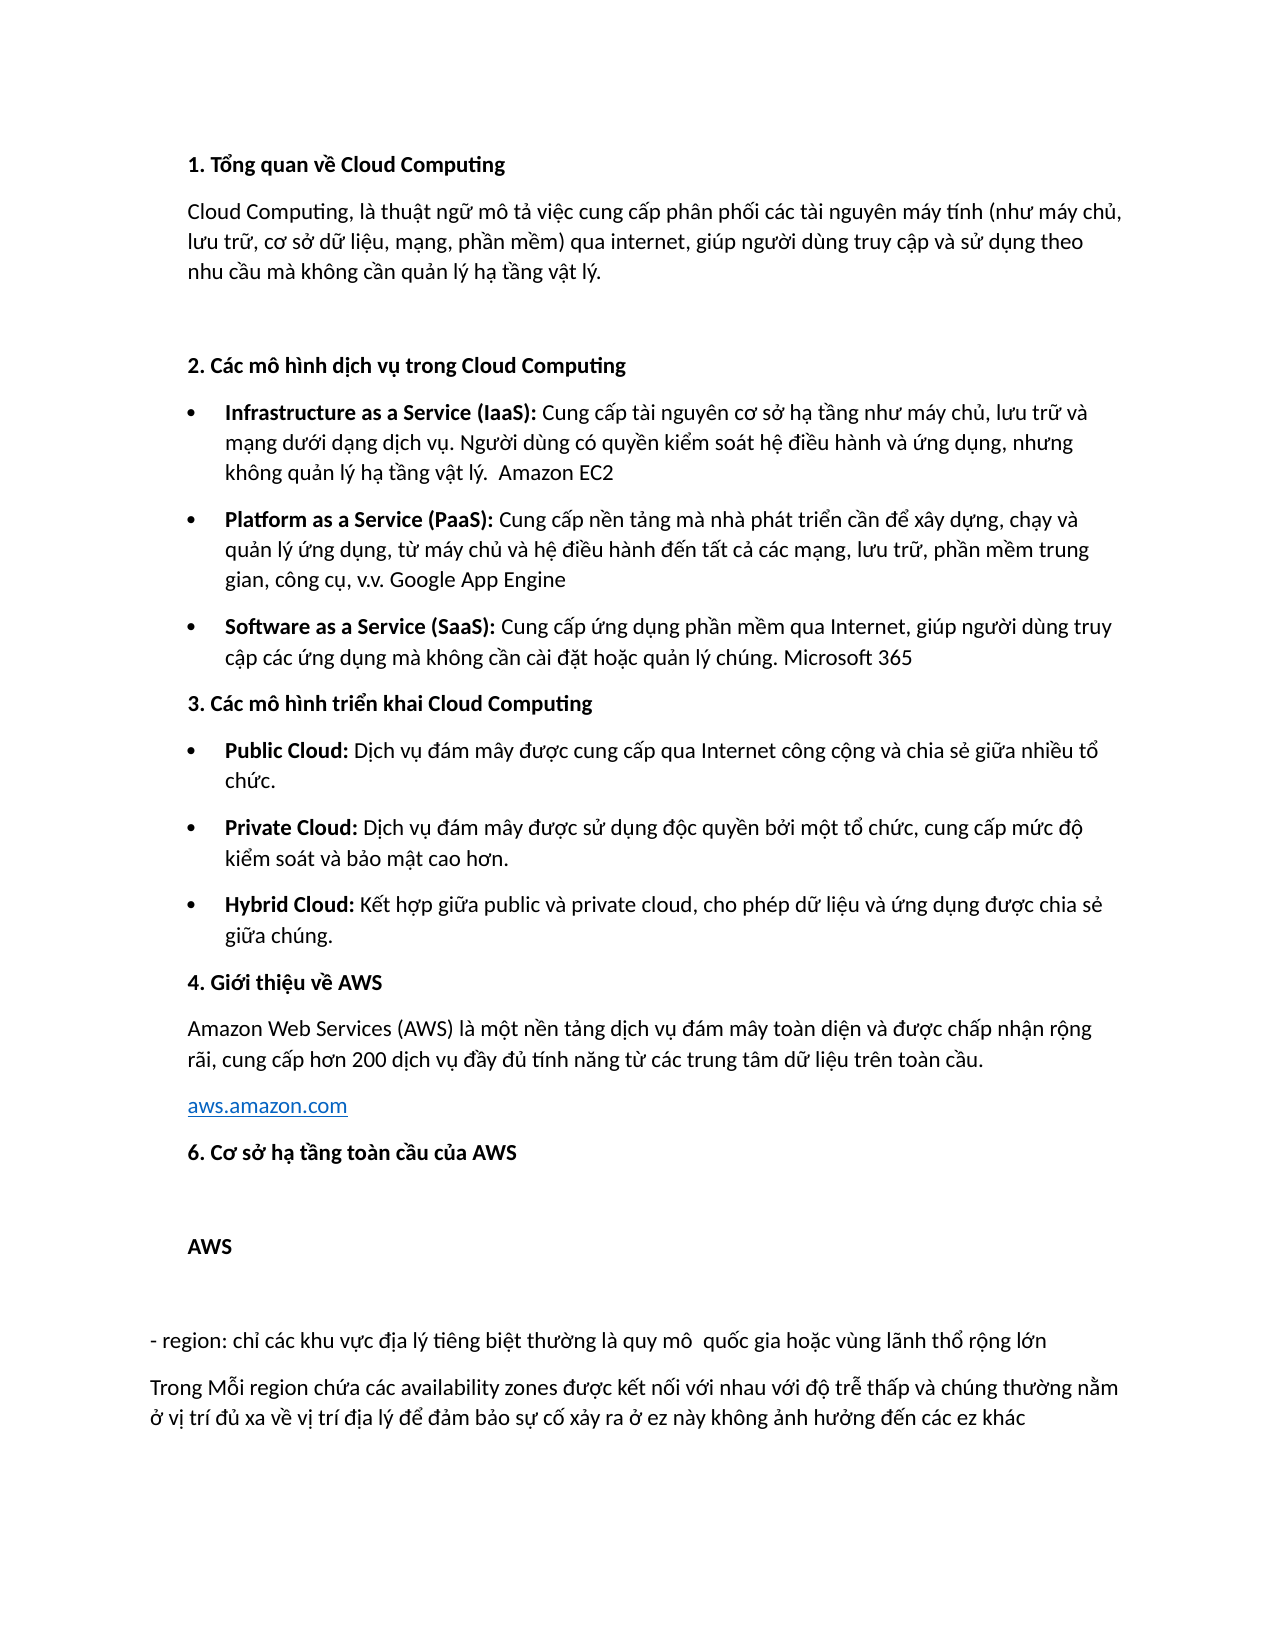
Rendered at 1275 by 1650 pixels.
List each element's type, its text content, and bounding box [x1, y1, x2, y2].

text 2. Các mô hình dịch vụ trong Cloud Computing [187, 351, 1125, 379]
list Public Cloud: Dịch vụ đám mây được cung cấp qua Internet công cộng và chia sẻ giữa nhiều tổ chức. [187, 736, 1125, 795]
text - region: chỉ các khu vực địa lý tiêng biệt thường là quy mô quốc gia hoặc vùng lãnh thổ rộng lớn [150, 1326, 1125, 1354]
text 1. Tổng quan về Cloud Computing [187, 150, 1125, 178]
list Hybrid Cloud: Kết hợp giữa public và private cloud, cho phép dữ liệu và ứng dụng được chia sẻ giữa chúng. [187, 891, 1125, 949]
text aws.amazon.com [187, 1092, 1125, 1120]
text Amazon Web Services (AWS) là một nền tảng dịch vụ đám mây toàn diện và được chấp nhận rộng rãi, cung cấp hơn 200 dịch vụ đầy đủ tính năng từ các trung tâm dữ liệu trên toàn cầu. [187, 1014, 1125, 1073]
text Trong Mỗi region chứa các availability zones được kết nối với nhau với độ trễ thấp và chúng thường nằm ở vị trí đủ xa về vị trí địa lý để đảm bảo sự cố xảy ra ở ez này không ảnh hưởng đến các ez khác [150, 1373, 1125, 1431]
list Platform as a Service (PaaS): Cung cấp nền tảng mà nhà phát triển cần để xây dựng, chạy và quản lý ứng dụng, từ máy chủ và hệ điều hành đến tất cả các mạng, lưu trữ, phần mềm trung gian, công cụ, v.v. Google App Engine [187, 505, 1125, 594]
list Infrastructure as a Service (IaaS): Cung cấp tài nguyên cơ sở hạ tầng như máy chủ, lưu trữ và mạng dưới dạng dịch vụ. Người dùng có quyền kiểm soát hệ điều hành và ứng dụng, nhưng không quản lý hạ tầng vật lý. Amazon EC2 [187, 398, 1125, 486]
text Cloud Computing, là thuật ngữ mô tả việc cung cấp phân phối các tài nguyên máy tính (như máy chủ, lưu trữ, cơ sở dữ liệu, mạng, phần mềm) qua internet, giúp người dùng truy cập và sử dụng theo nhu cầu mà không cần quản lý hạ tầng vật lý. [187, 197, 1125, 285]
list Software as a Service (SaaS): Cung cấp ứng dụng phần mềm qua Internet, giúp người dùng truy cập các ứng dụng mà không cần cài đặt hoặc quản lý chúng. Microsoft 365 [187, 612, 1125, 671]
text 4. Giới thiệu về AWS [187, 968, 1125, 996]
text AWS [187, 1232, 1125, 1260]
text 3. Các mô hình triển khai Cloud Computing [187, 689, 1125, 718]
text 6. Cơ sở hạ tầng toàn cầu của AWS [187, 1138, 1125, 1167]
list Private Cloud: Dịch vụ đám mây được sử dụng độc quyền bởi một tổ chức, cung cấp mức độ kiểm soát và bảo mật cao hơn. [187, 813, 1125, 872]
